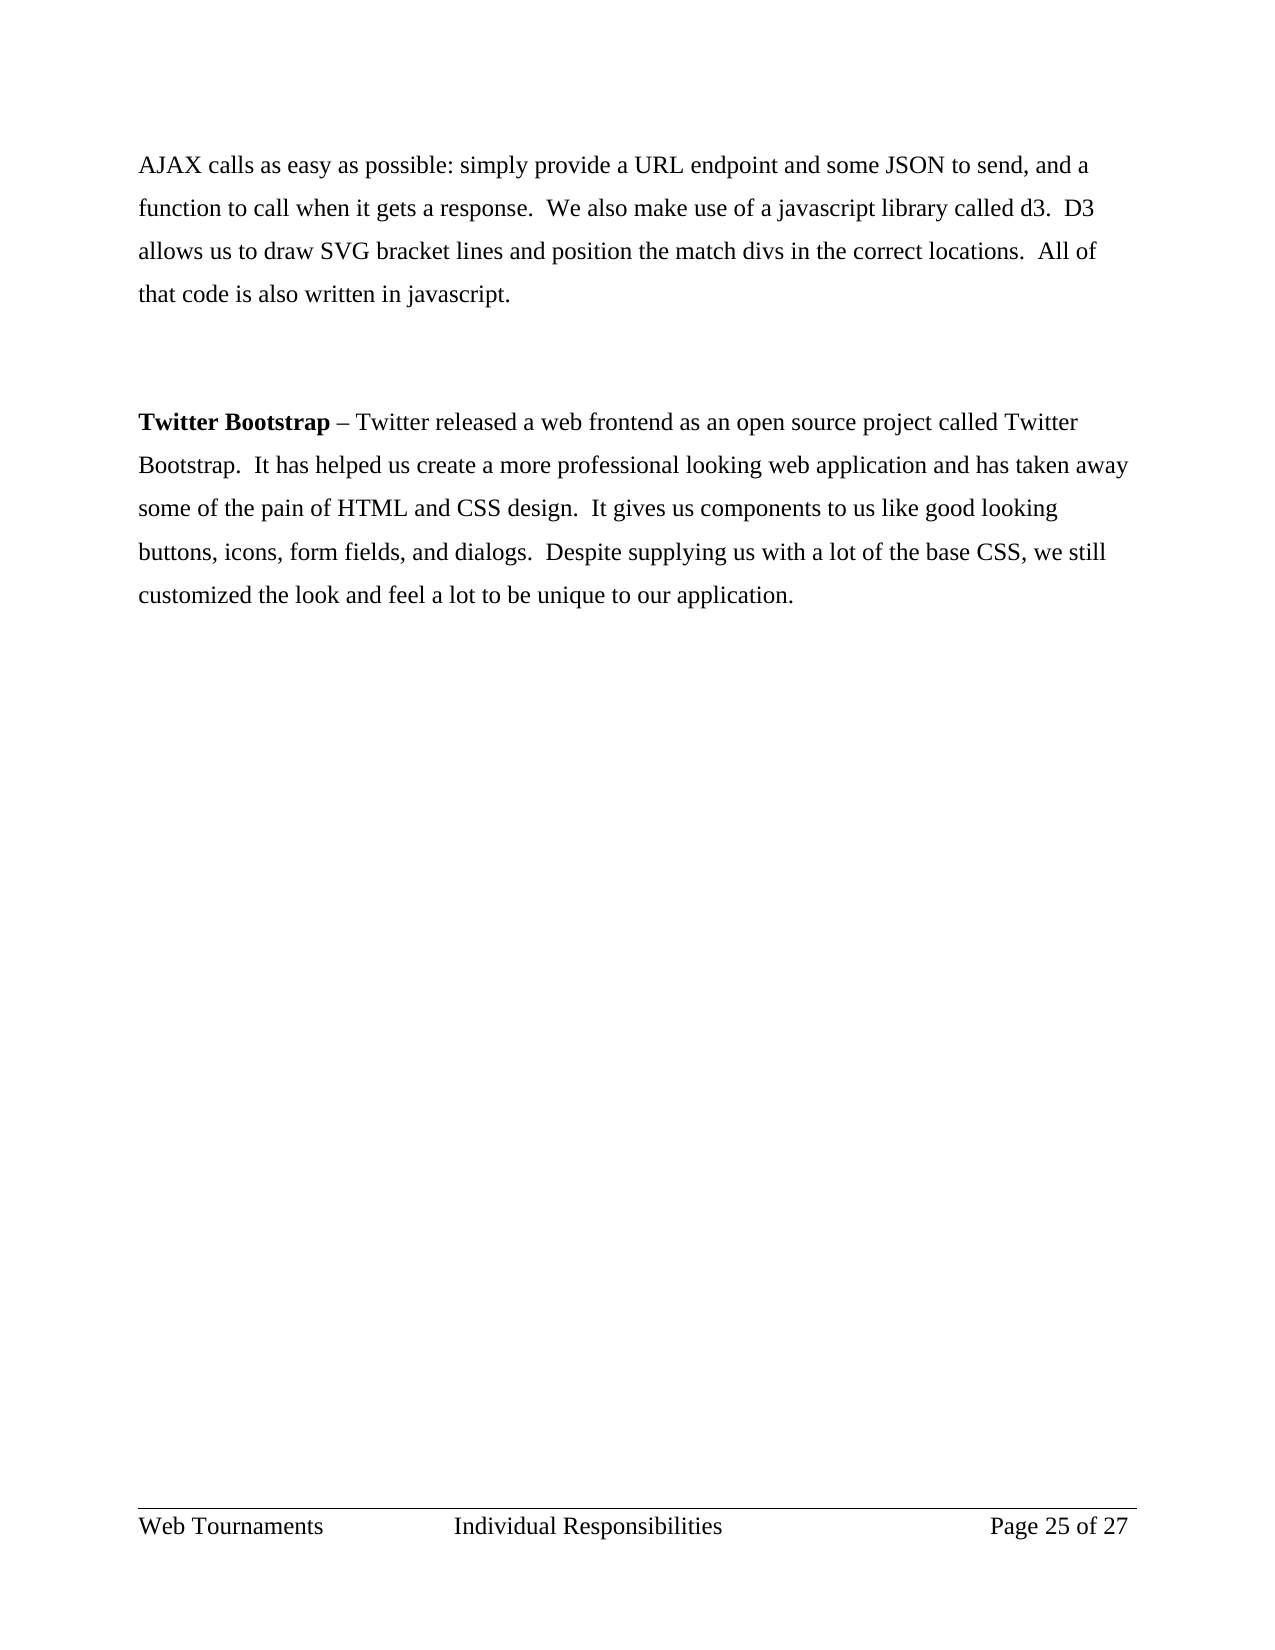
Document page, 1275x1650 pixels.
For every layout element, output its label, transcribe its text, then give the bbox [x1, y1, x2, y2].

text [138, 150, 1137, 308]
text Twitter Bootstrap – Twitter released a web frontend as an open source project called Twitter Bootstrap. It has helped us create a more professional looking web application and has taken away some of the pain of HTML and CSS design. It gives us components to us like good looking buttons, icons, form fields, and dialogs. Despite supplying us with a lot of the base CSS, we still customized the look and feel a lot to be unique to our application. [138, 407, 1137, 608]
